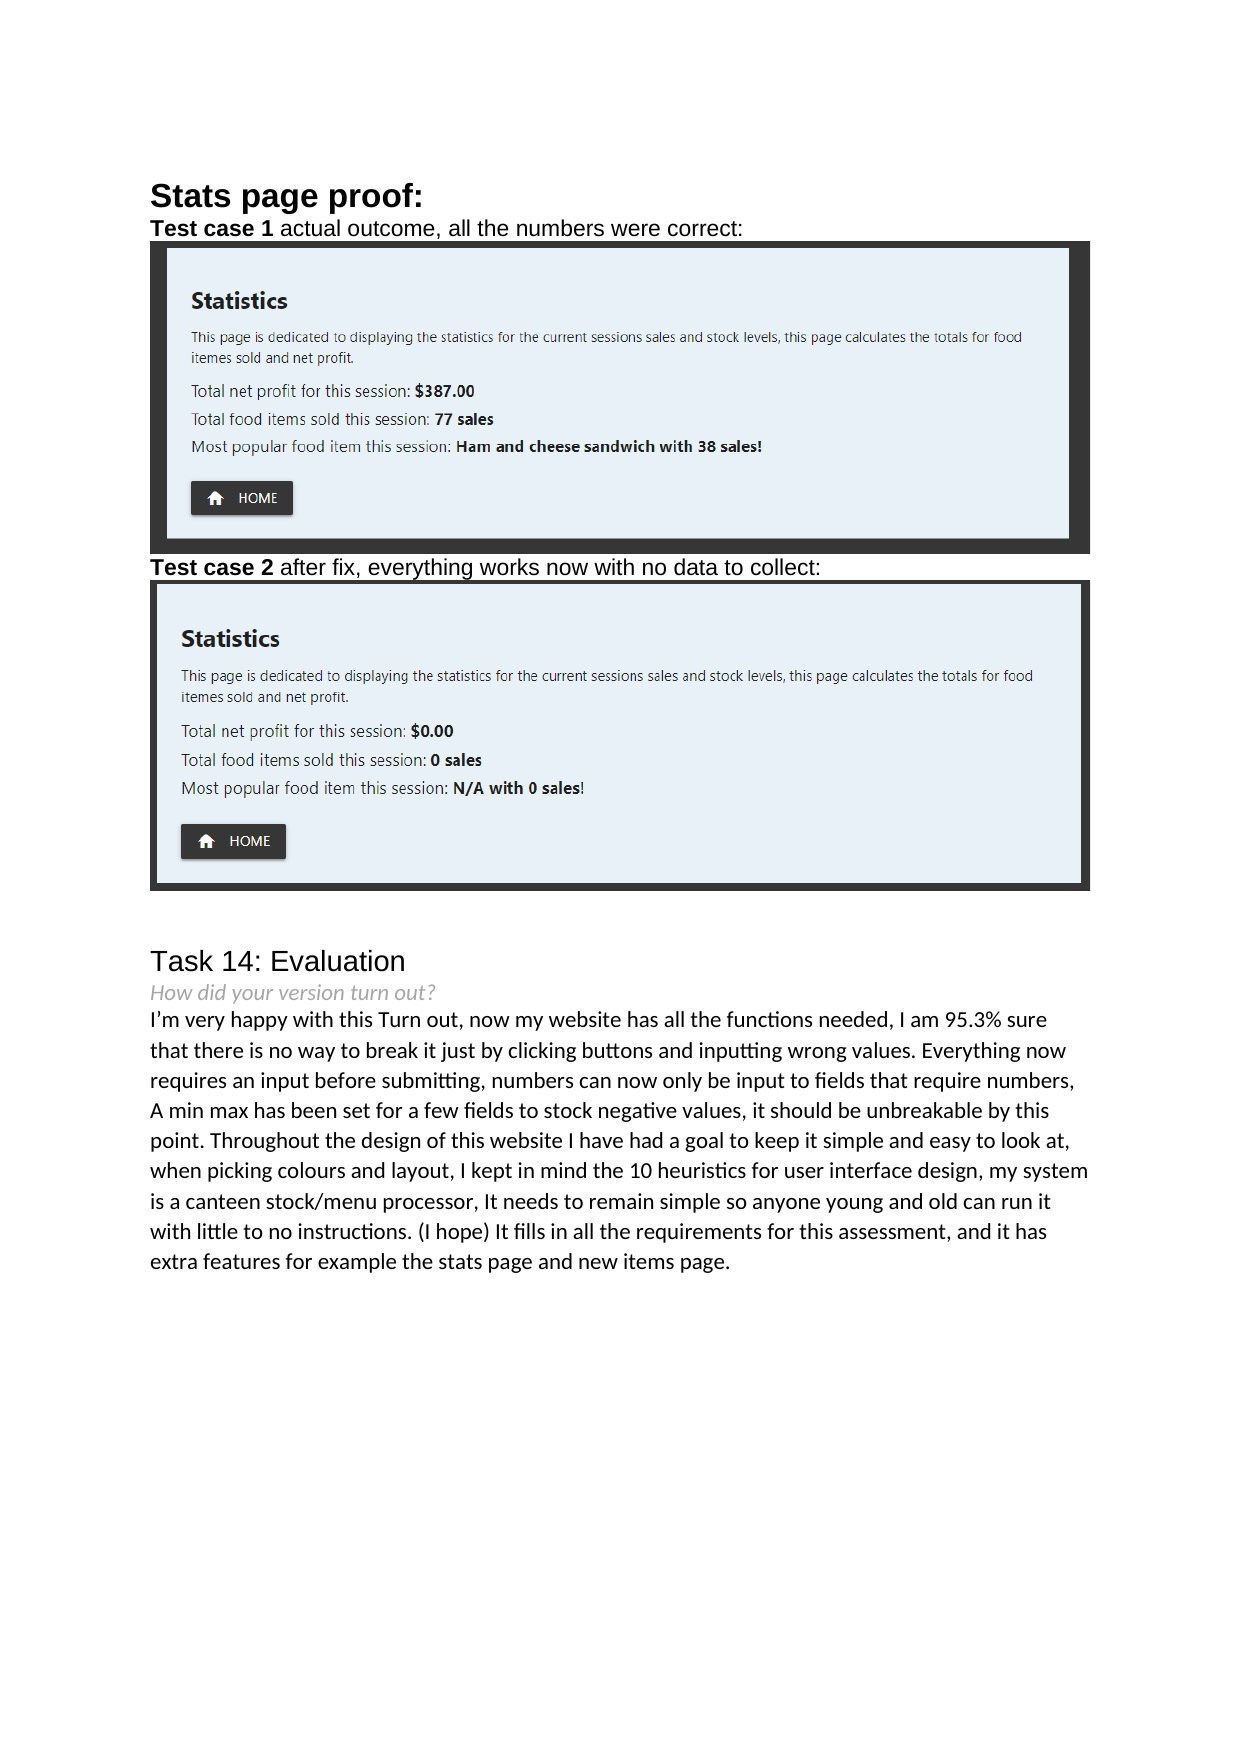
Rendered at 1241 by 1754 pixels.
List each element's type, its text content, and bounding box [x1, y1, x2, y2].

text I’m very happy with this Turn out, now my website has all the functions needed, I am 95.3% sure that there is no way to break it just by clicking buttons and inputting wrong values. Everything now requires an input before submitting, numbers can now only be input to fields that require numbers, A min max has been set for a few fields to stock negative values, it should be unbreakable by this point. Throughout the design of this website I have had a goal to keep it simple and easy to look at, when picking colours and layout, I kept in mind the 10 heuristics for user interface design, my system is a canteen stock/menu processor, It needs to remain simple so anyone young and old can run it with little to no instructions. (I hope) It fills in all the requirements for this assessment, and it has extra features for example the stats page and new items page. [150, 1006, 1090, 1275]
text How did your version turn out? [150, 978, 1090, 1006]
text Test case 1 actual outcome, all the numbers were correct: [150, 215, 1090, 241]
text Test case 2 after fix, everything works now with no data to collect: [150, 554, 1090, 580]
picture [150, 241, 1091, 554]
text Task 14: Evaluation [150, 944, 1090, 978]
picture [150, 580, 1091, 891]
text Stats page proof: [150, 176, 1090, 215]
